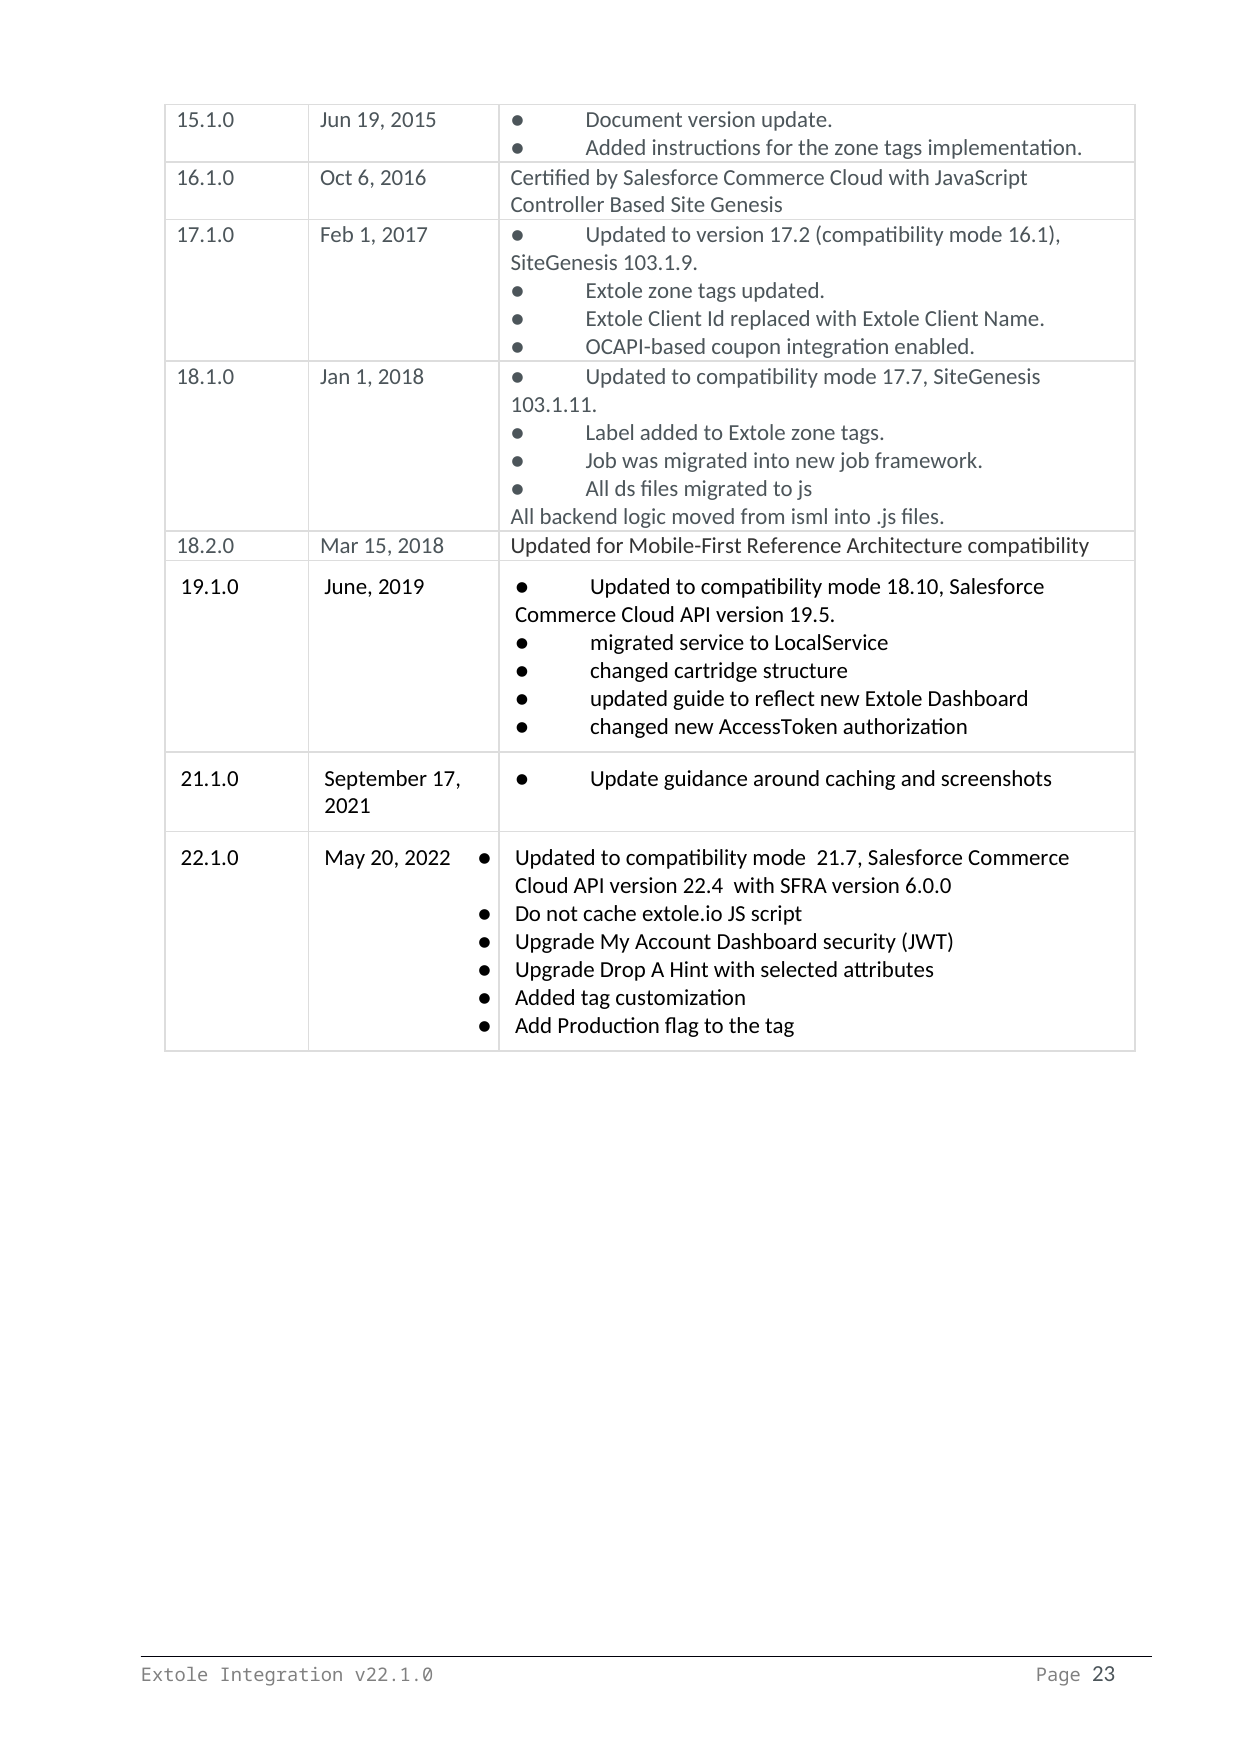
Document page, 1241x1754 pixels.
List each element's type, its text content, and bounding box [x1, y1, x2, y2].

table_cell Document version update. Added instructions for the zone tags implementation. [500, 105, 1134, 161]
table_cell September 17, 2021 [309, 753, 498, 831]
table_cell Certified by Salesforce Commerce Cloud with JavaScript Controller Based Site Genesis [500, 163, 1134, 219]
table_cell 18.2.0 [166, 532, 308, 559]
table_cell May 20, 2022 [309, 832, 498, 1050]
table_cell 22.1.0 [166, 832, 308, 1050]
table_cell Updated to compatibility mode 17.7, SiteGenesis 103.1.11. Label added to Extole zone tags. Job was migrated into new job framework. All ds files migrated to js All backend logic moved from isml into .js files. [500, 362, 1134, 530]
table_cell 17.1.0 [166, 220, 308, 360]
table_cell 15.1.0 [166, 105, 308, 161]
table_cell Updated to version 17.2 (compatibility mode 16.1), SiteGenesis 103.1.9. Extole zone tags updated. Extole Client Id replaced with Extole Client Name. OCAPI-based coupon integration enabled. [500, 220, 1134, 360]
table_cell Jun 19, 2015 [309, 105, 498, 161]
table_cell Update guidance around caching and screenshots [500, 753, 1134, 831]
table_cell Updated for Mobile-First Reference Architecture compatibility [500, 532, 1134, 559]
table_cell 18.1.0 [166, 362, 308, 530]
table_cell 16.1.0 [166, 163, 308, 219]
table_cell Oct 6, 2016 [309, 163, 498, 219]
table_cell Updated to compatibility mode 18.10, Salesforce Commerce Cloud API version 19.5. migrated service to LocalService changed cartridge structure updated guide to reflect new Extole Dashboard changed new AccessToken authorization [500, 561, 1134, 751]
table_cell June, 2019 [309, 561, 498, 751]
table_cell 21.1.0 [166, 753, 308, 831]
table_cell Updated to compatibility mode 21.7, Salesforce Commerce Cloud API version 22.4 with SFRA version 6.0.0 Do not cache extole.io JS script Upgrade My Account Dashboard security (JWT) Upgrade Drop A Hint with selected attributes Added tag customization Add Production flag to the tag [500, 832, 1134, 1050]
table_cell Mar 15, 2018 [309, 532, 498, 559]
table_cell 19.1.0 [166, 561, 308, 751]
table_cell Jan 1, 2018 [309, 362, 498, 530]
table_cell Feb 1, 2017 [309, 220, 498, 360]
